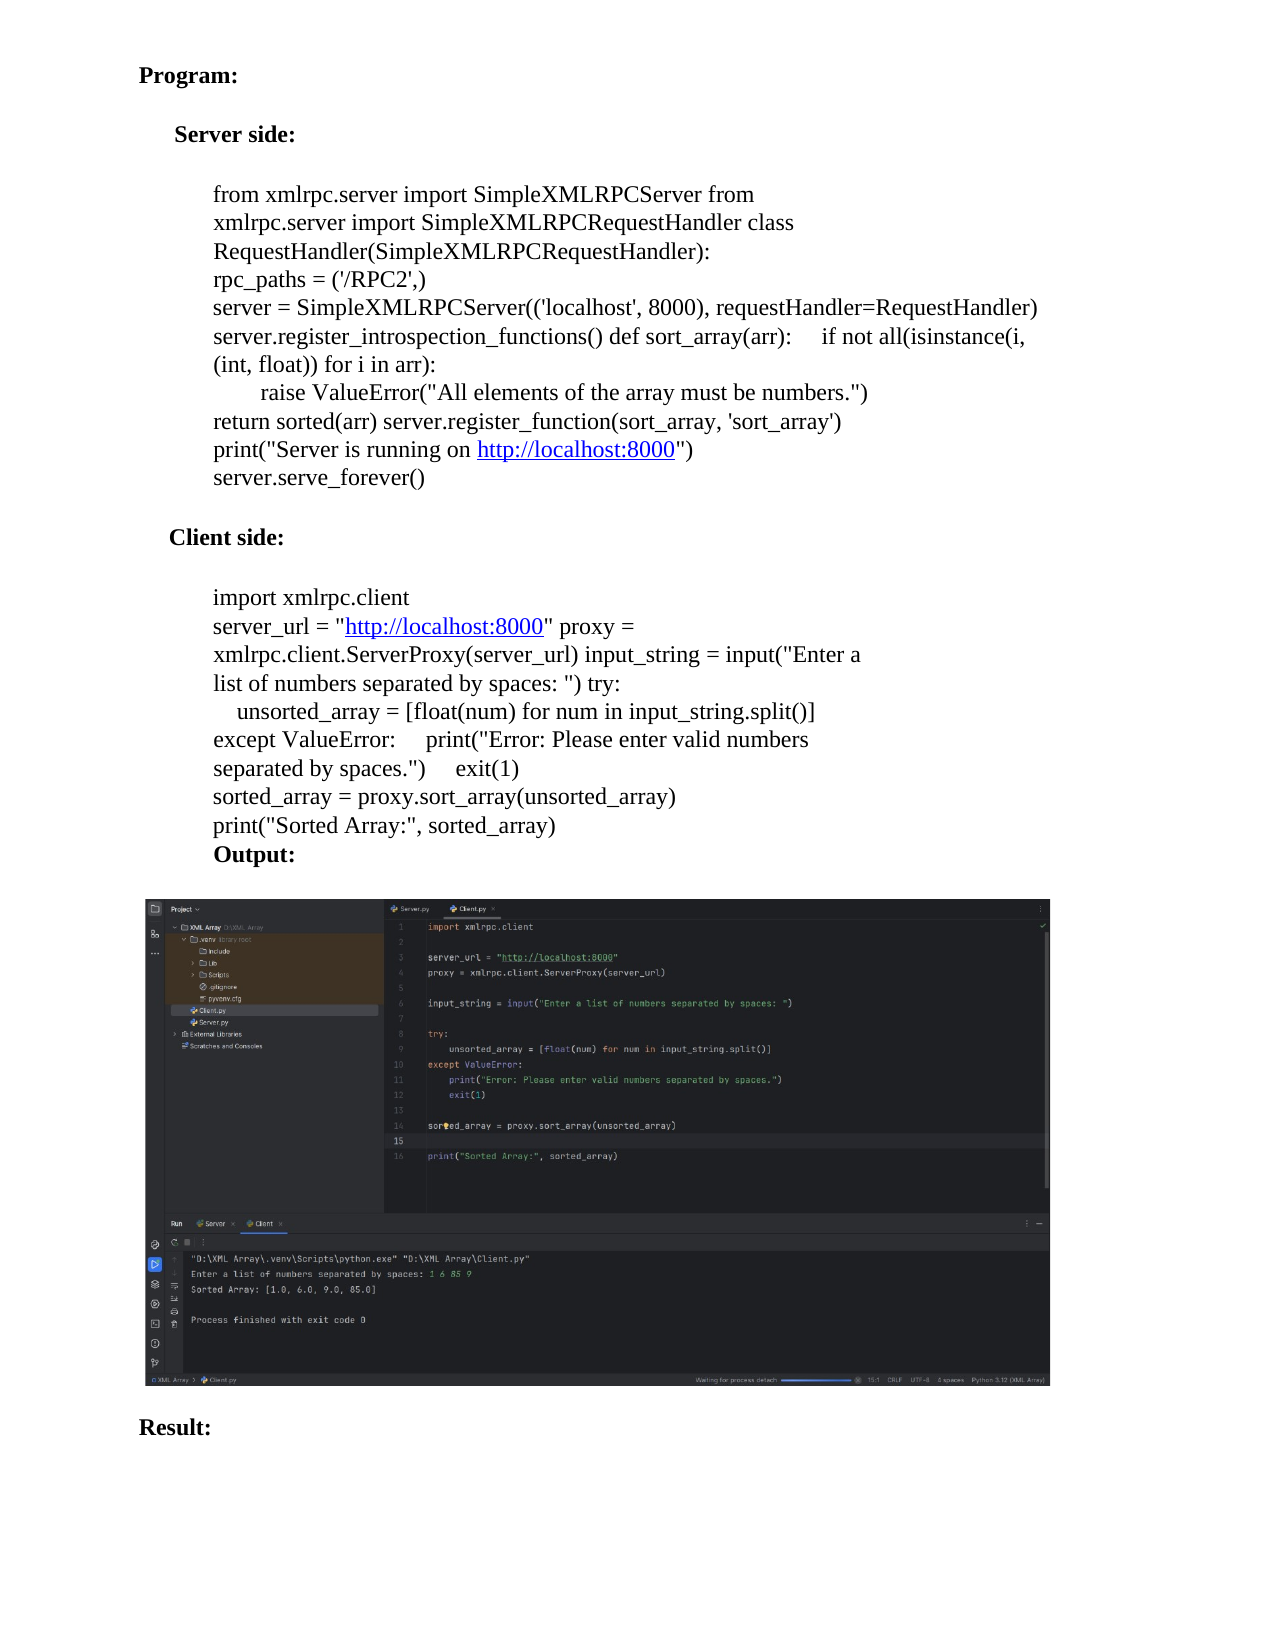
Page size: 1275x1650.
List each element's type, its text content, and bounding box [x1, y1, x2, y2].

text Result: [138, 1412, 1260, 1440]
picture [145, 899, 1051, 1386]
text server = SimpleXMLRPCServer(('localhost', 8000), requestHandler=RequestHandler) server.register_introspection_functions() def sort_array(arr): if not all(isinstance(i, (int, float)) for i in arr): [213, 293, 1040, 378]
text print("Sorted Array:", sorted_array) Output: [213, 811, 1260, 867]
text unsorted_array = [float(num) for num in input_string.split()] except ValueError: print("Error: Please enter valid numbers separated by spaces.") exit(1) [213, 697, 841, 781]
text import xmlrpc.client [213, 582, 1260, 610]
text Client side: [138, 523, 1260, 550]
text server_url = "http://localhost:8000" proxy = xmlrpc.client.ServerProxy(server_url) input_string = input("Enter a list of numbers separated by spaces: ") try: [213, 612, 866, 696]
text raise ValueError("All elements of the array must be numbers.") return sorted(arr) server.register_function(sort_array, 'sort_array') print("Server is running on http://localhost:8000") server.serve_forever() [213, 378, 870, 491]
text Server side: [138, 120, 1260, 148]
text sorted_array = proxy.sort_array(unsorted_array) [213, 782, 1260, 809]
text Program: [138, 61, 1260, 88]
text from xmlrpc.server import SimpleXMLRPCServer from xmlrpc.server import SimpleXMLRPCRequestHandler class RequestHandler(SimpleXMLRPCRequestHandler): rpc_paths = ('/RPC2',) [213, 180, 796, 293]
